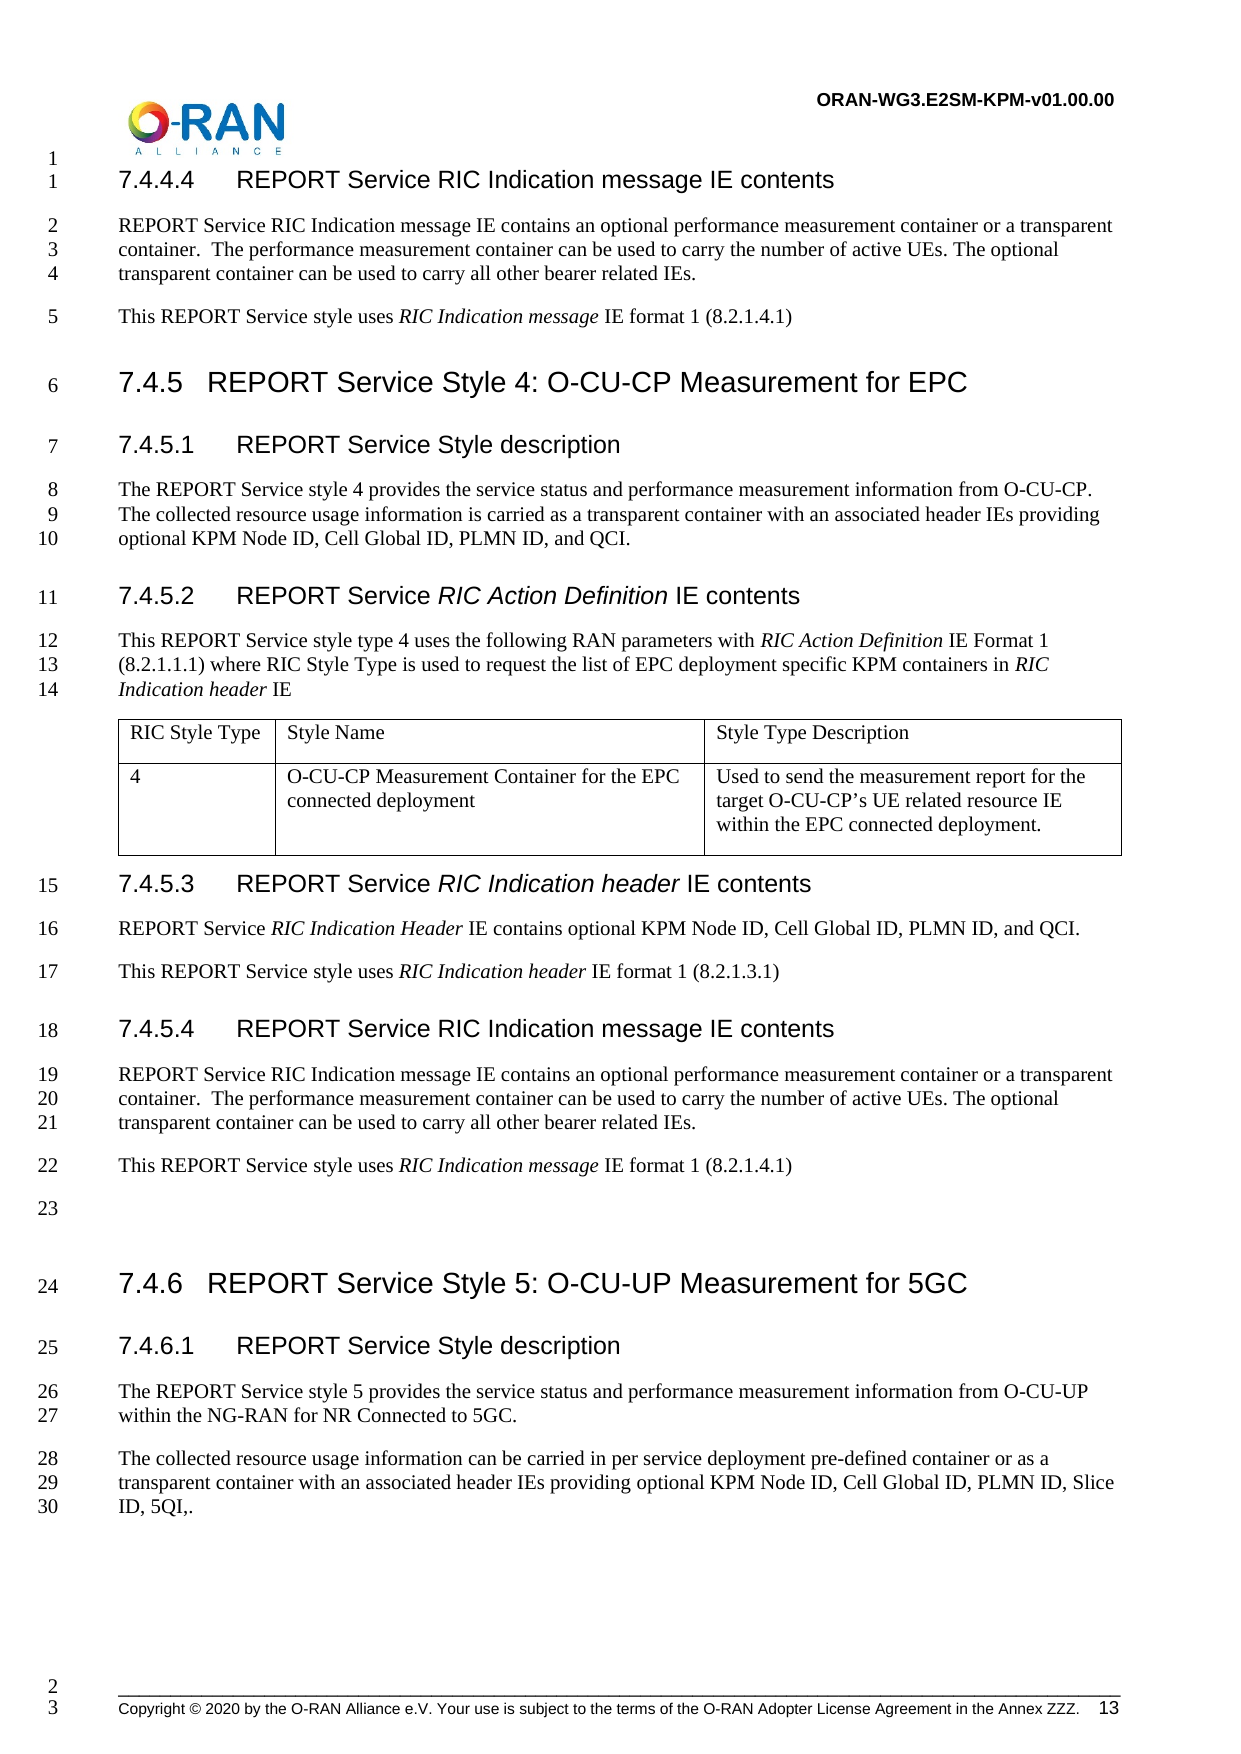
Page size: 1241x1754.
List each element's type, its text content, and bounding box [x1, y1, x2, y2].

text This REPORT Service style uses RIC Indication message IE format 1 (8.2.1.4.1) [118, 303, 1122, 328]
text REPORT Service RIC Indication message IE contains an optional performance measurement container or a transparent container. The performance measurement container can be used to carry the number of active UEs. The optional transparent container can be used to carry all other bearer related IEs. [118, 1062, 1122, 1134]
text This REPORT Service style type 4 uses the following RAN parameters with RIC Action Definition IE Format 1 (8.2.1.1.1) where RIC Style Type is used to request the list of EPC deployment specific KPM containers in RIC Indication header IE [118, 628, 1122, 701]
text The REPORT Service style 4 provides the service status and performance measurement information from O-CU-CP. The collected resource usage information is carried as a transparent container with an associated header IEs providing optional KPM Node ID, Cell Global ID, PLMN ID, and QCI. [118, 477, 1122, 549]
table_header Style Name [276, 720, 704, 763]
subtitle 7.4.5.3 REPORT Service RIC Indication header IE contents [118, 869, 1122, 897]
text This REPORT Service style uses RIC Indication header IE format 1 (8.2.1.3.1) [118, 959, 1122, 983]
table_header Style Type Description [705, 720, 1121, 763]
table_header RIC Style Type [119, 720, 275, 763]
text REPORT Service RIC Indication message IE contains an optional performance measurement container or a transparent container. The performance measurement container can be used to carry the number of active UEs. The optional transparent container can be used to carry all other bearer related IEs. [118, 213, 1122, 285]
table_cell 4 [119, 764, 275, 855]
subtitle 7.4.5 REPORT Service Style 4: O-CU-CP Measurement for EPC [118, 365, 1122, 399]
subtitle 7.4.5.4 REPORT Service RIC Indication message IE contents [118, 1014, 1122, 1043]
subtitle 7.4.5.2 REPORT Service RIC Action Definition IE contents [118, 581, 1122, 609]
picture [118, 88, 298, 166]
table_cell O-CU-CP Measurement Container for the EPC connected deployment [276, 764, 704, 855]
text The REPORT Service style 5 provides the service status and performance measurement information from O-CU-UP within the NG-RAN for NR Connected to 5GC. [118, 1379, 1122, 1427]
table_cell Used to send the measurement report for the target O-CU-CP’s UE related resource IE within the EPC connected deployment. [705, 764, 1121, 855]
subtitle 7.4.4.4 REPORT Service RIC Indication message IE contents [118, 165, 1122, 194]
text The collected resource usage information can be carried in per service deployment pre-defined container or as a transparent container with an associated header IEs providing optional KPM Node ID, Cell Global ID, PLMN ID, Slice ID, 5QI,. [118, 1446, 1122, 1518]
subtitle 7.4.5.1 REPORT Service Style description [118, 430, 1122, 459]
text REPORT Service RIC Indication Header IE contains optional KPM Node ID, Cell Global ID, PLMN ID, and QCI. [118, 916, 1122, 940]
subtitle 7.4.6.1 REPORT Service Style description [118, 1331, 1122, 1360]
text This REPORT Service style uses RIC Indication message IE format 1 (8.2.1.4.1) [118, 1153, 1122, 1177]
subtitle 7.4.6 REPORT Service Style 5: O-CU-UP Measurement for 5GC [118, 1267, 1122, 1300]
